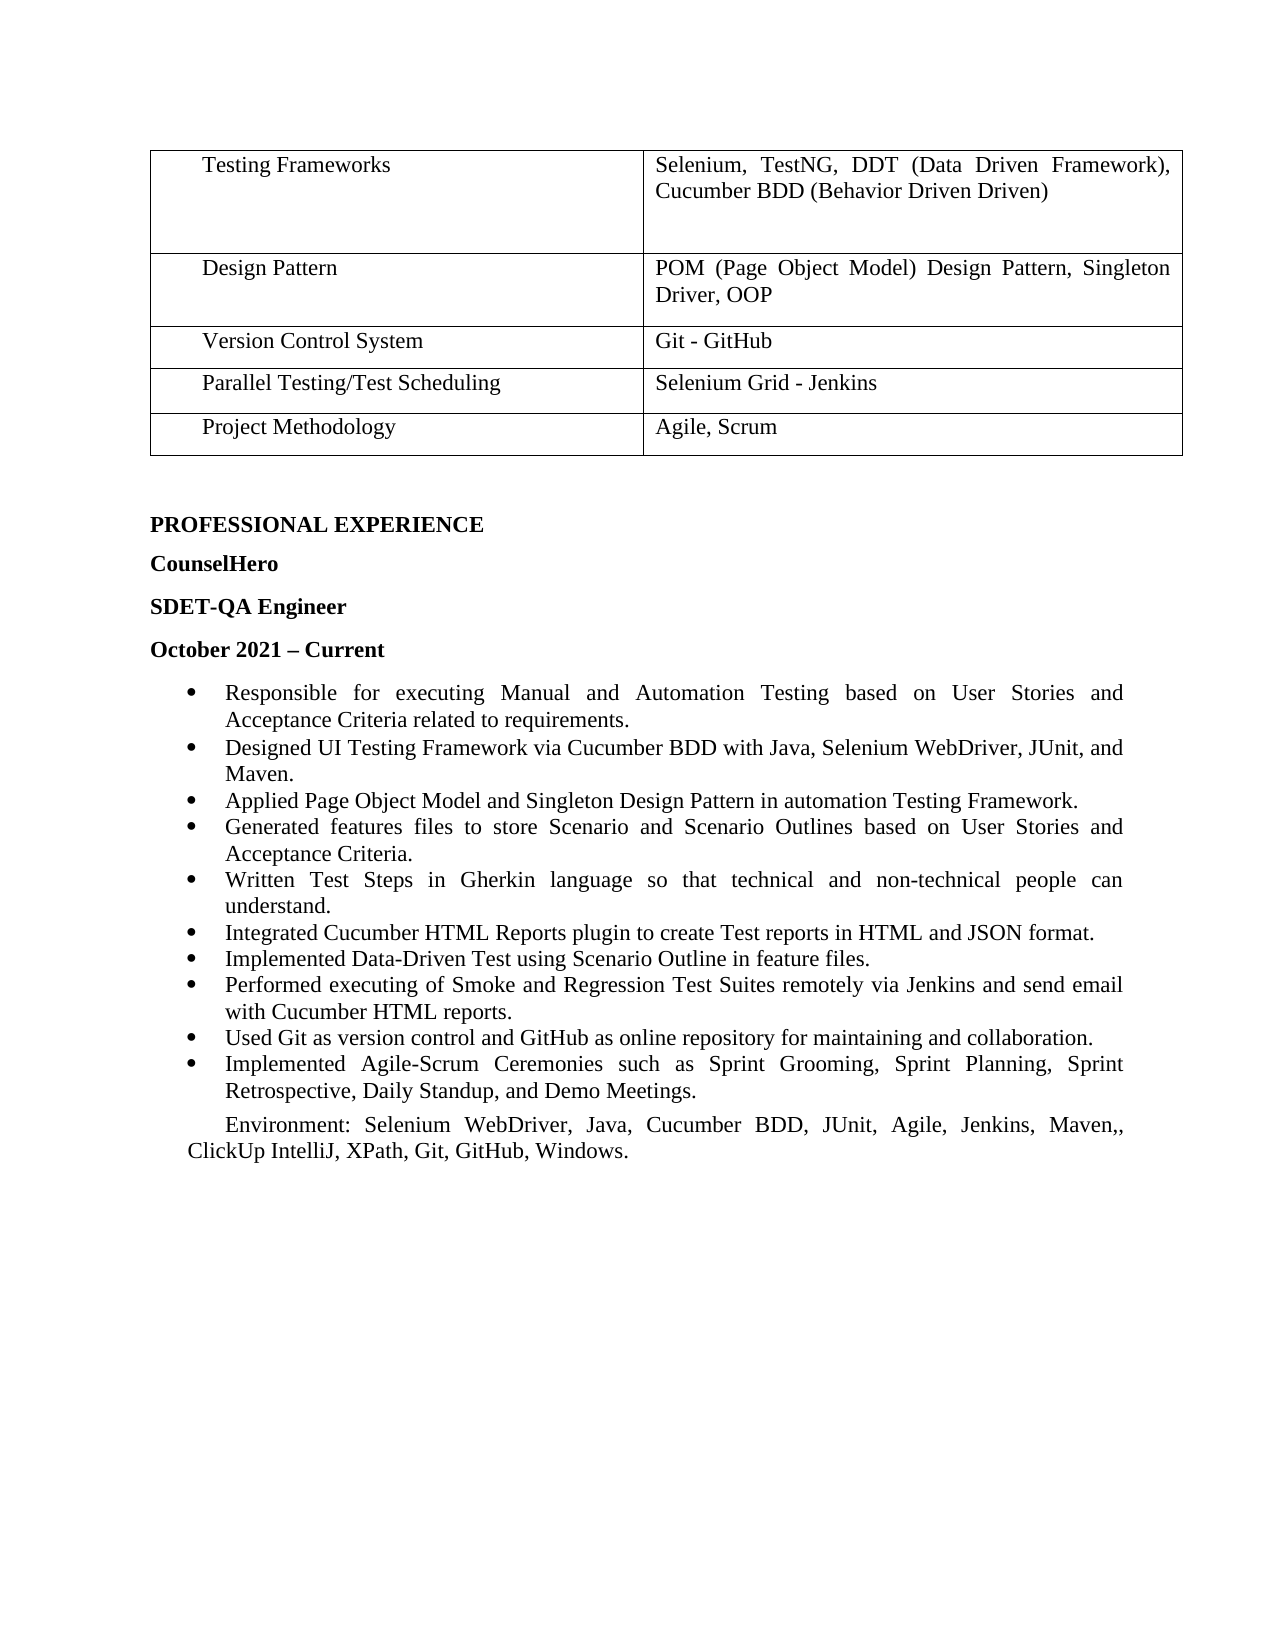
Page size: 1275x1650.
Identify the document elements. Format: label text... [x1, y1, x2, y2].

text SDET-QA Engineer [150, 593, 1125, 619]
list Environment: Selenium WebDriver, Java, Cucumber BDD, JUnit, Agile, Jenkins, Maven,, ClickUp IntelliJ, XPath, Git, GitHub, Windows. [187, 1111, 1125, 1164]
list Implemented Agile-Scrum Ceremonies such as Sprint Grooming, Sprint Planning, Sprint Retrospective, Daily Standup, and Demo Meetings. [187, 1050, 1125, 1103]
text PROFESSIONAL EXPERIENCE [150, 511, 1125, 537]
list Designed UI Testing Framework via Cucumber BDD with Java, Selenium WebDriver, JUnit, and Maven. [187, 734, 1125, 787]
list Integrated Cucumber HTML Reports plugin to create Test reports in HTML and JSON format. [187, 919, 1125, 945]
list Performed executing of Smoke and Regression Test Suites remotely via Jenkins and send email with Cucumber HTML reports. [187, 971, 1125, 1024]
list Implemented Data-Driven Test using Scenario Outline in feature files. [187, 945, 1125, 971]
list Applied Page Object Model and Singleton Design Pattern in automation Testing Framework. [187, 787, 1125, 813]
table_cell Testing Frameworks [151, 151, 643, 253]
table_cell Project Methodology [151, 414, 643, 454]
text CounselHero [150, 550, 1125, 576]
list Responsible for executing Manual and Automation Testing based on User Stories and Acceptance Criteria related to requirements. [187, 679, 1125, 733]
list Used Git as version control and GitHub as online repository for maintaining and collaboration. [187, 1024, 1125, 1050]
table_cell Agile, Scrum [644, 414, 1182, 454]
table_cell Selenium, TestNG, DDT (Data Driven Framework), Cucumber BDD (Behavior Driven Driven) [644, 151, 1182, 253]
table_cell POM (Page Object Model) Design Pattern, Singleton Driver, OOP [644, 254, 1182, 326]
text October 2021 – Current [150, 636, 1125, 662]
table_cell Git - GitHub [644, 327, 1182, 368]
table_cell Selenium Grid - Jenkins [644, 369, 1182, 412]
table_cell Version Control System [151, 327, 643, 368]
list Written Test Steps in Gherkin language so that technical and non-technical people can understand. [187, 866, 1125, 919]
table_cell Parallel Testing/Test Scheduling [151, 369, 643, 412]
list Generated features files to store Scenario and Scenario Outlines based on User Stories and Acceptance Criteria. [187, 813, 1125, 866]
table_cell Design Pattern [151, 254, 643, 326]
